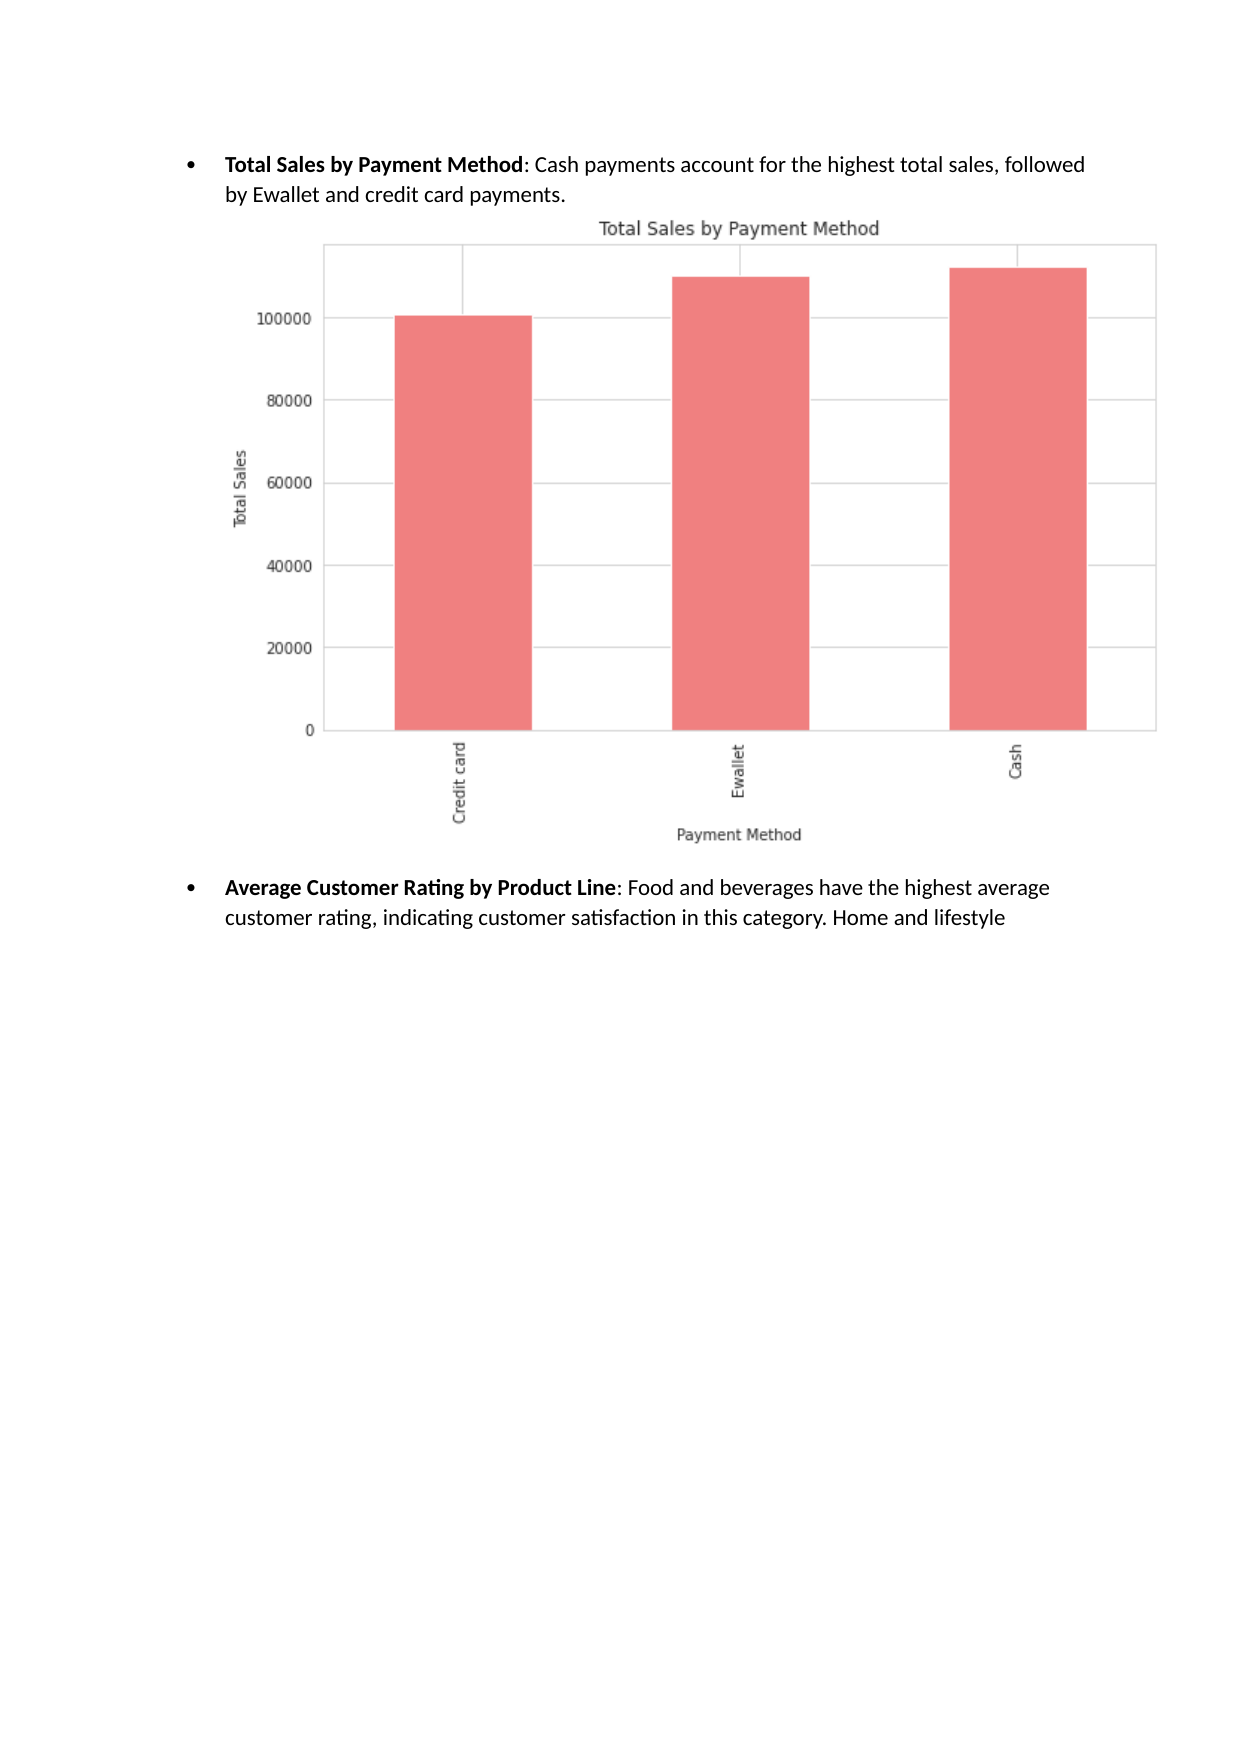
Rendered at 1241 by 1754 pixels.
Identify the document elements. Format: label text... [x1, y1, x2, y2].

picture [225, 210, 1166, 854]
list Average Customer Rating by Product Line: Food and beverages have the highest average customer rating, indicating customer satisfaction in this category. Home and lifestyle products have the lowest average rating. [187, 873, 1090, 931]
